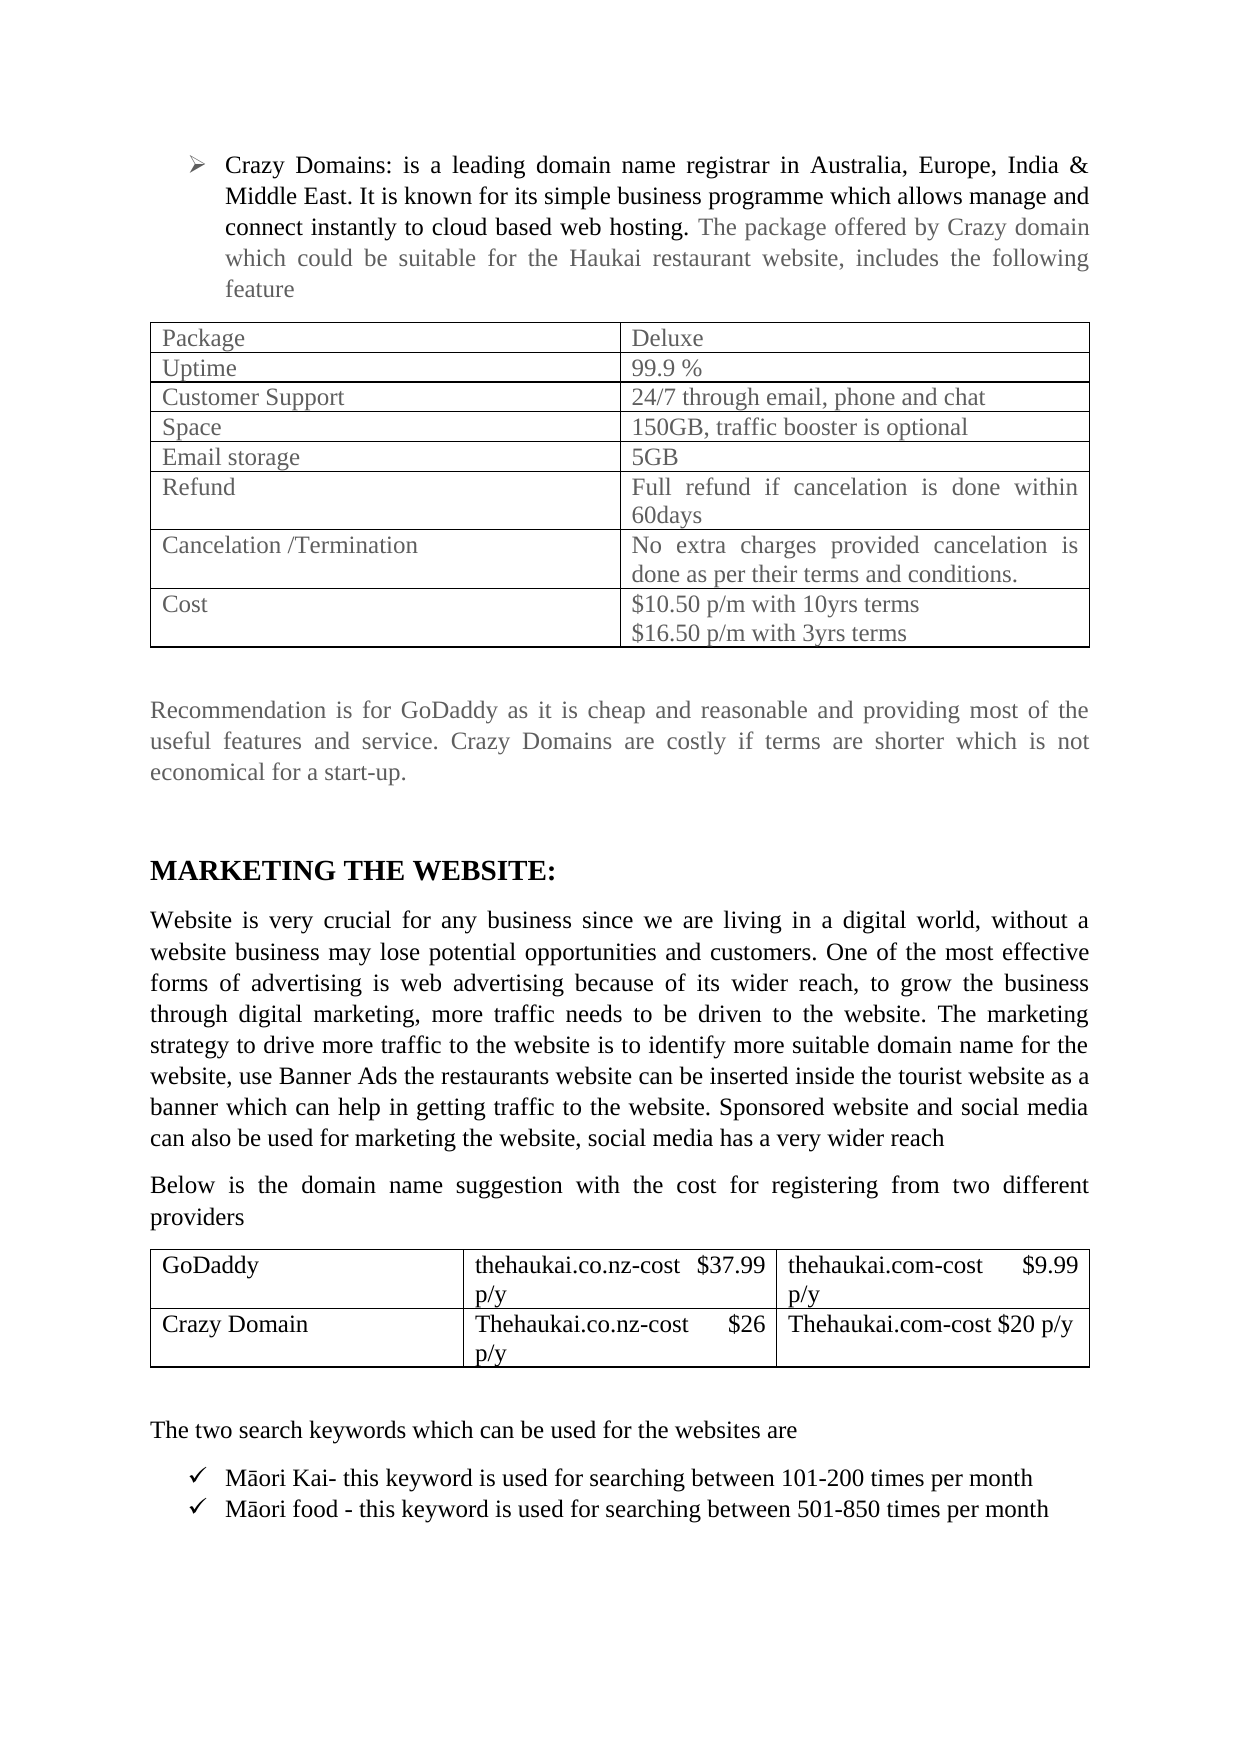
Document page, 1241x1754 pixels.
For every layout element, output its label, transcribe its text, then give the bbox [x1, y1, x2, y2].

table_header thehaukai.com-cost $9.99 p/y [777, 1250, 1089, 1308]
table_header GoDaddy [151, 1250, 463, 1308]
text MARKETING THE WEBSITE: [150, 853, 1090, 886]
table_cell Customer Support [151, 383, 620, 411]
table_cell 99.9 % [621, 353, 1089, 381]
table_cell $10.50 p/m with 10yrs terms $16.50 p/m with 3yrs terms [621, 589, 1089, 646]
table_cell Email storage [151, 442, 620, 471]
table_cell Refund [151, 472, 620, 529]
table_cell Crazy Domain [151, 1309, 463, 1366]
table_header Package [151, 323, 620, 352]
text Recommendation is for GoDaddy as it is cheap and reasonable and providing most of the useful features and service. Crazy Domains are costly if terms are shorter which is not economical for a start-up. [150, 695, 1090, 786]
table_cell 150GB, traffic booster is optional [621, 412, 1089, 441]
list Crazy Domains: is a leading domain name registrar in Australia, Europe, India & Middle East. It is known for its simple business programme which allows manage and connect instantly to cloud based web hosting. The package offered by Crazy domain which could be suitable for the Haukai restaurant website, includes the following feature [187, 150, 1090, 303]
table_cell 5GB [621, 442, 1089, 471]
text Below is the domain name suggestion with the cost for registering from two different providers [150, 1171, 1090, 1230]
list Māori food - this keyword is used for searching between 501-850 times per month [187, 1494, 1090, 1523]
table_cell Cancelation /Termination [151, 530, 620, 588]
list Māori Kai- this keyword is used for searching between 101-200 times per month [187, 1463, 1090, 1492]
table_cell Thehaukai.com-cost $20 p/y [777, 1309, 1089, 1366]
table_header Deluxe [621, 323, 1089, 352]
table_cell Thehaukai.co.nz-cost $26 p/y [464, 1309, 776, 1366]
table_cell Space [151, 412, 620, 441]
text The two search keywords which can be used for the websites are [150, 1415, 1090, 1444]
table_cell 24/7 through email, phone and chat [621, 383, 1089, 411]
text Website is very crucial for any business since we are living in a digital world, without a website business may lose potential opportunities and customers. One of the most effective forms of advertising is web advertising because of its wider reach, to grow the business through digital marketing, more traffic needs to be driven to the website. The marketing strategy to drive more traffic to the website is to identify more suitable domain name for the website, use Banner Ads the restaurants website can be inserted inside the tourist website as a banner which can help in getting traffic to the website. Sponsored website and social media can also be used for marketing the website, social media has a very wider reach [150, 906, 1090, 1152]
table_cell Cost [151, 589, 620, 646]
table_cell Full refund if cancelation is done within 60days [621, 472, 1089, 529]
table_header thehaukai.co.nz-cost $37.99 p/y [464, 1250, 776, 1308]
table_cell Uptime [151, 353, 620, 381]
table_cell No extra charges provided cancelation is done as per their terms and conditions. [621, 530, 1089, 588]
